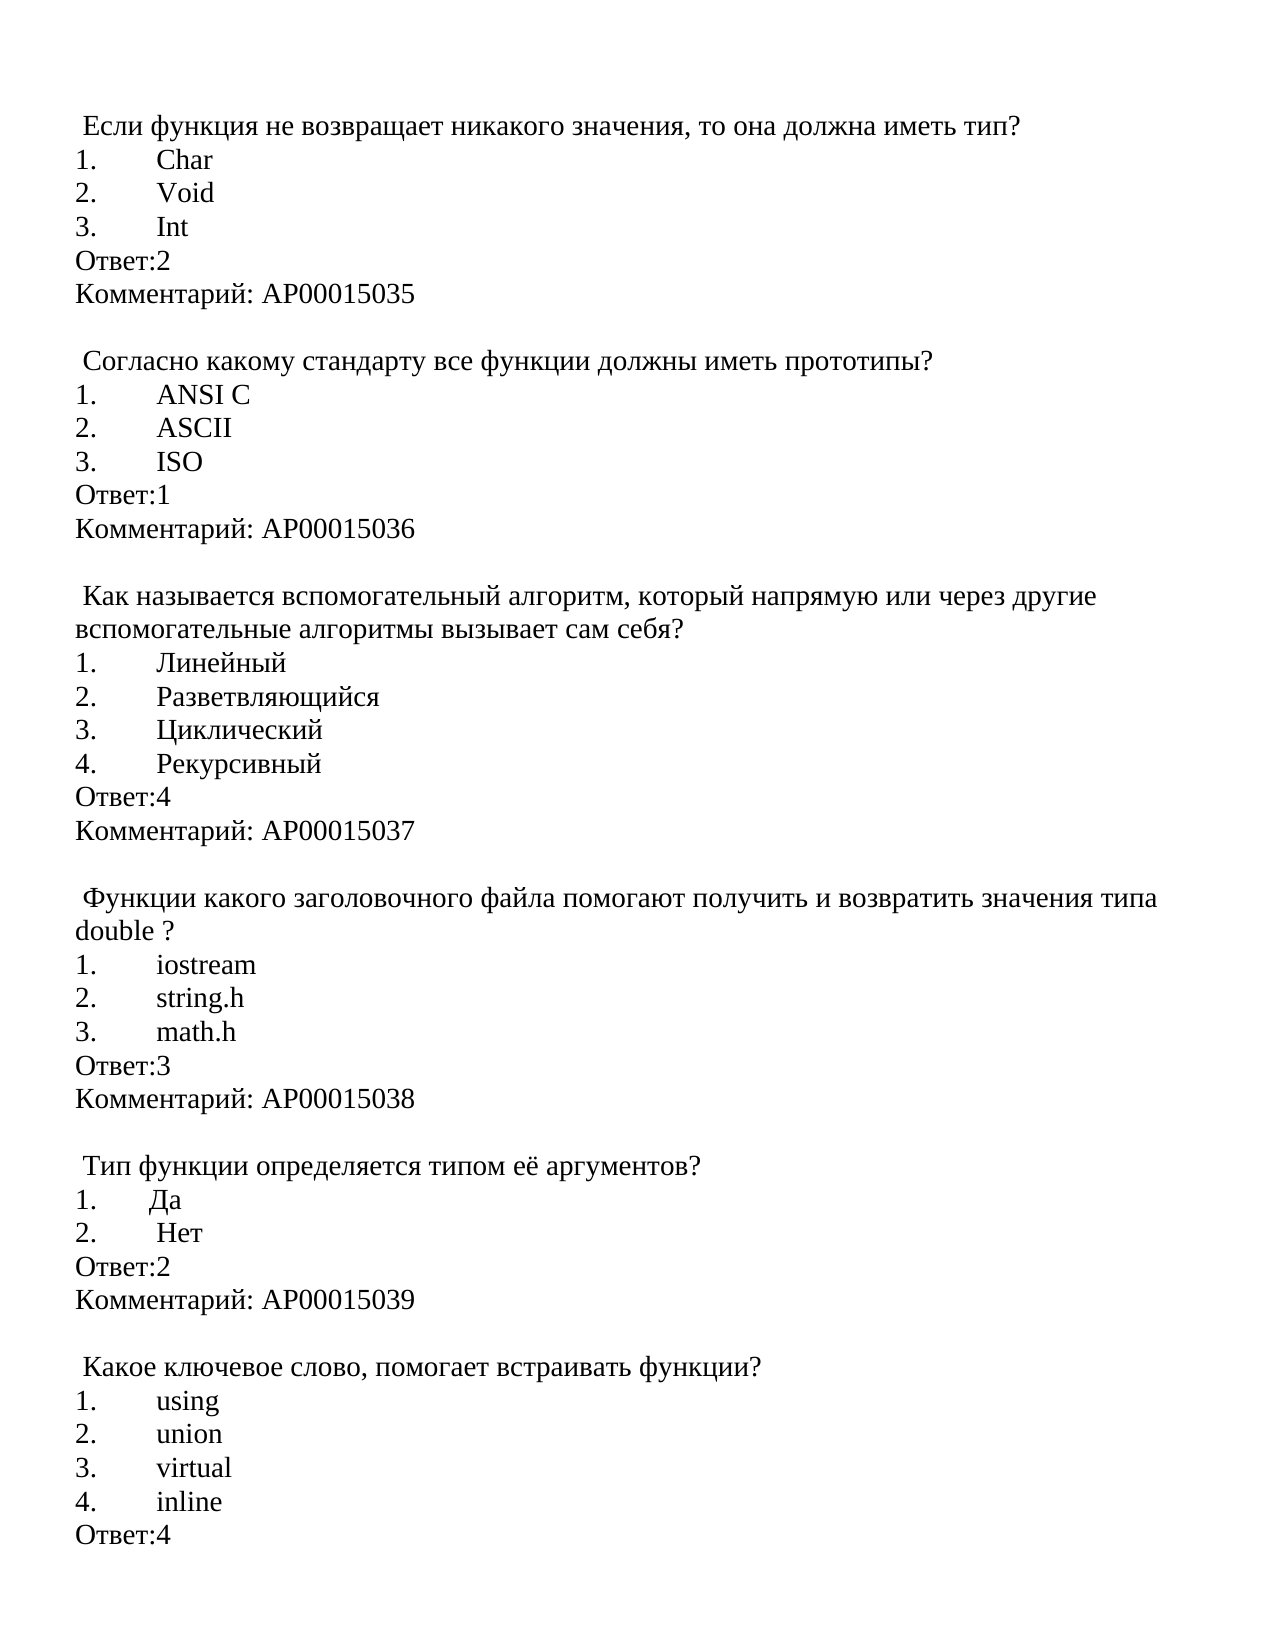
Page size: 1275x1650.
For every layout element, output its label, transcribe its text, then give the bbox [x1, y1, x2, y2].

text Комментарий: AP00015039 [75, 1282, 1200, 1316]
text Функции какого заголовочного файла помогают получить и возвратить значения типа double ? [75, 880, 1200, 947]
text 1. Да [75, 1182, 1200, 1215]
text Ответ:3 [75, 1048, 1200, 1081]
text Комментарий: AP00015037 [75, 813, 1200, 846]
text 1. ANSI C [75, 377, 1200, 410]
text Комментарий: AP00015036 [75, 511, 1200, 544]
text 3. Int [75, 209, 1200, 243]
text 4. Рекурсивный [75, 746, 1200, 779]
text 2. ASCII [75, 410, 1200, 444]
text Если функция не возвращает никакого значения, то она должна иметь тип? [75, 108, 1200, 142]
text 2. string.h [75, 981, 1200, 1014]
text Комментарий: AP00015038 [75, 1081, 1200, 1115]
text 3. virtual [75, 1450, 1200, 1484]
text 3. Циклический [75, 712, 1200, 746]
text Ответ:2 [75, 243, 1200, 276]
text 3. ISO [75, 444, 1200, 477]
text 2. union [75, 1417, 1200, 1450]
text Согласно какому стандарту все функции должны иметь прототипы? [75, 343, 1200, 377]
text Комментарий: AP00015035 [75, 276, 1200, 310]
text Ответ:1 [75, 477, 1200, 511]
text 3. math.h [75, 1014, 1200, 1048]
text 1. Линейный [75, 645, 1200, 679]
text Ответ:4 [75, 779, 1200, 813]
text 1. Char [75, 142, 1200, 176]
text 2. Void [75, 176, 1200, 209]
text Тип функции определяется типом её аргументов? [75, 1148, 1200, 1182]
text Какое ключевое слово, помогает встраивать функции? [75, 1349, 1200, 1383]
text 4. inline [75, 1484, 1200, 1517]
text 1. iostream [75, 947, 1200, 981]
text Ответ:2 [75, 1249, 1200, 1282]
text 2. Нет [75, 1215, 1200, 1249]
text 1. using [75, 1383, 1200, 1417]
text Как называется вспомогательный алгоритм, который напрямую или через другие вспомогательные алгоритмы вызывает сам себя? [75, 578, 1200, 645]
text Ответ:4 [75, 1517, 1200, 1551]
text 2. Разветвляющийся [75, 679, 1200, 712]
